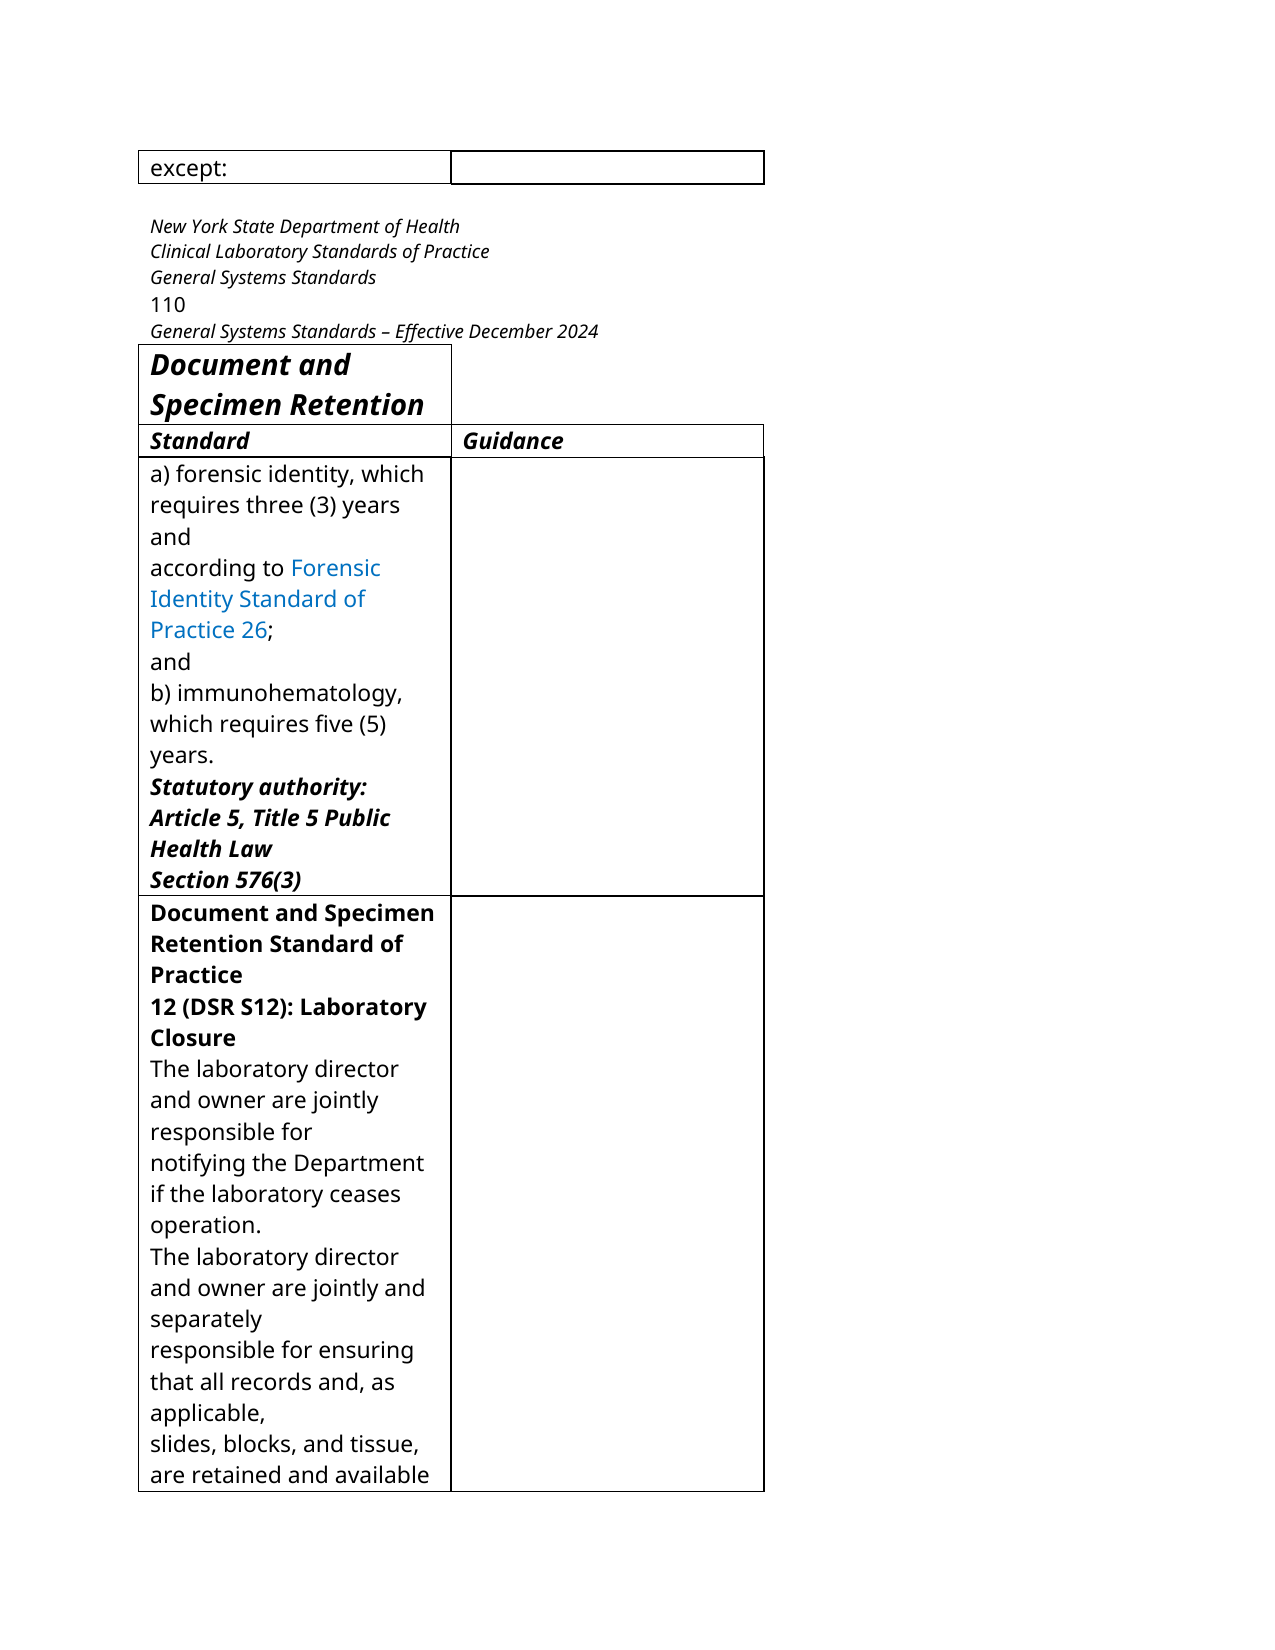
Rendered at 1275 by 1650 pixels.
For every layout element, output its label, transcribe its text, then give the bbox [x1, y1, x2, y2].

table_cell [452, 458, 763, 895]
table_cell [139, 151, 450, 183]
table_cell [452, 897, 763, 1491]
table_cell Standard [139, 425, 451, 456]
table_cell Guidance [452, 425, 763, 456]
table_cell [452, 152, 763, 183]
table_cell a) forensic identity, which requires three (3) years and according to Forensic Identity Standard of Practice 26; and b) immunohematology, which requires five (5) years. Statutory authority: Article 5, Title 5 Public Health Law Section 576(3) [139, 458, 450, 895]
table_header Document and Specimen Retention [139, 345, 451, 424]
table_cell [139, 896, 450, 1491]
text New York State Department of Health Clinical Laboratory Standards of Practice General Systems Standards 110 General Systems Standards – Effective December 2024 [150, 184, 1125, 344]
